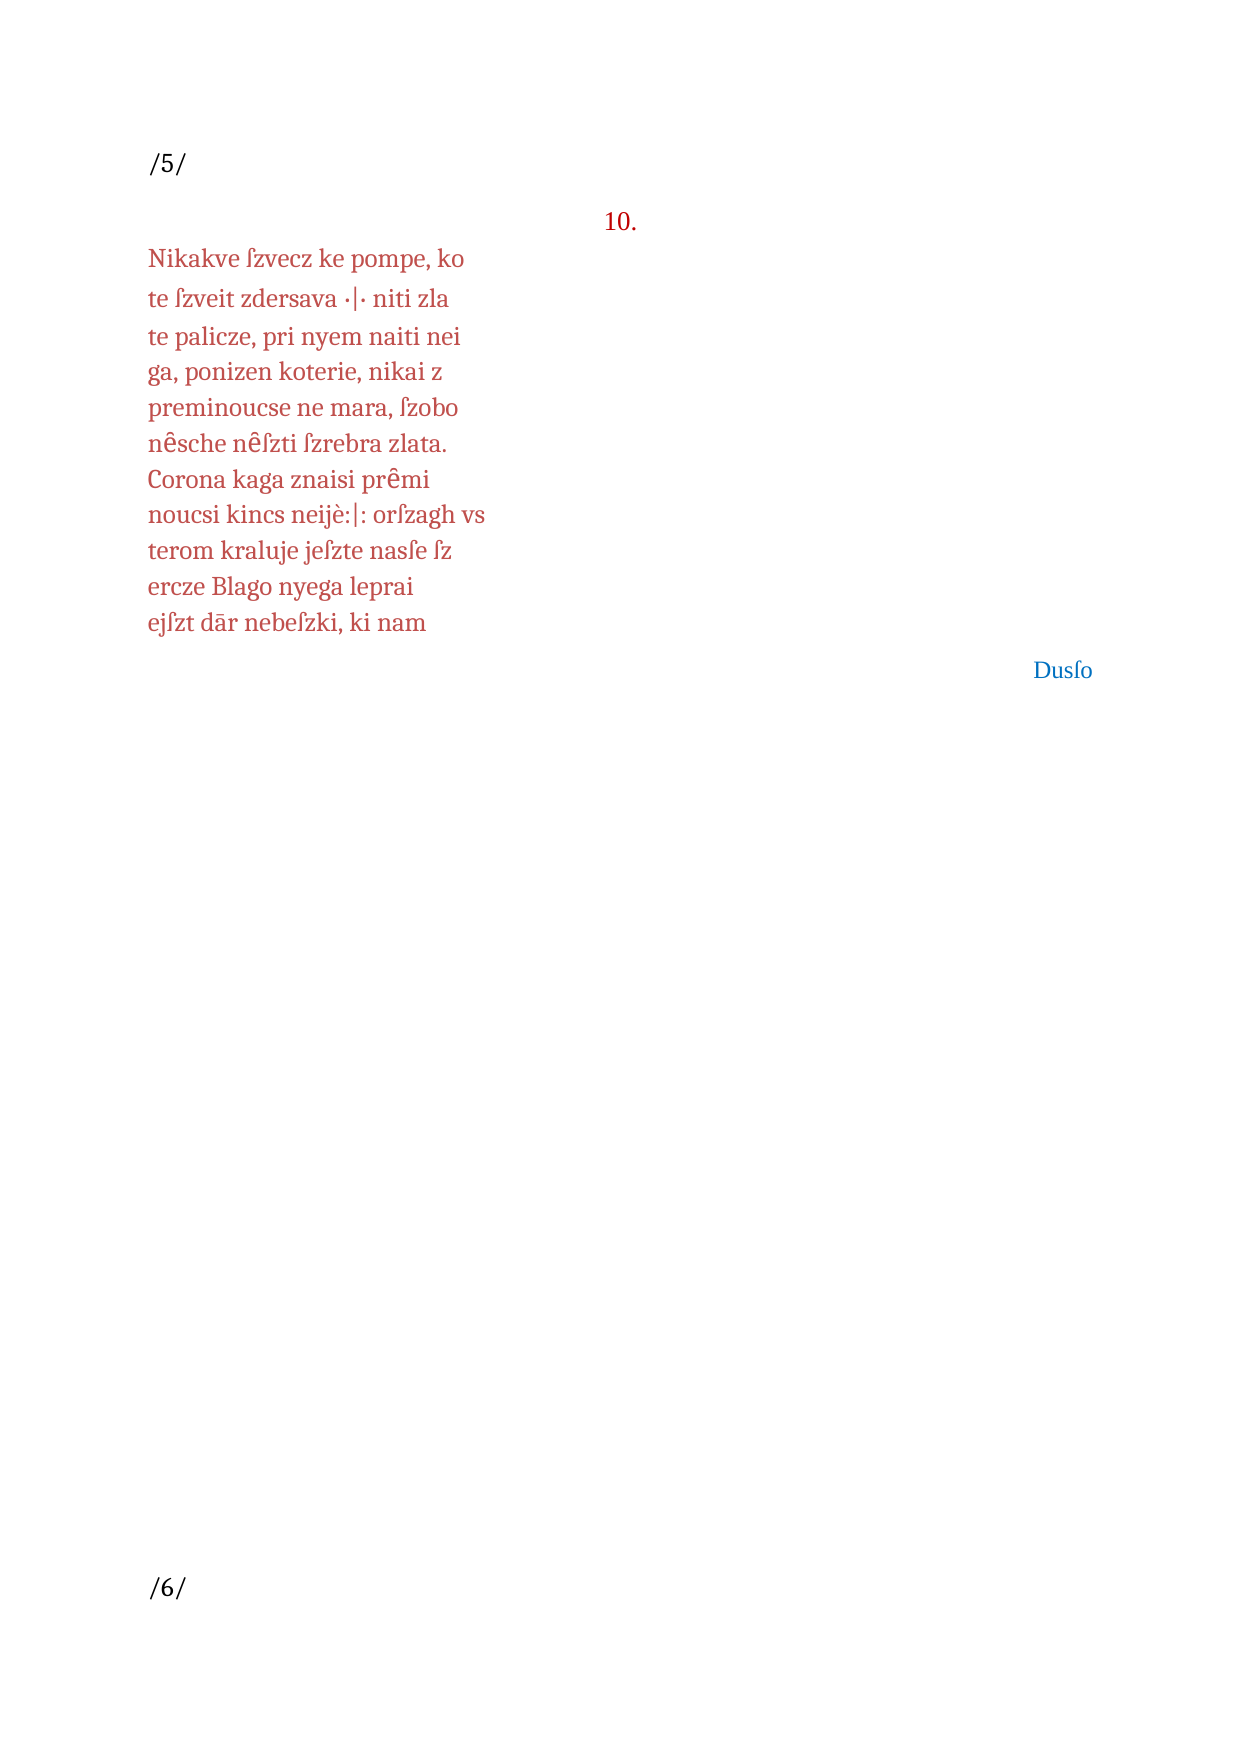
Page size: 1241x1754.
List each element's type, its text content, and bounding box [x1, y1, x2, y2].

text Nikakve ſzvecz ke pompe, ko [148, 243, 1093, 274]
text te ſzveit zdersava ‧|‧ niti zla [148, 278, 1093, 315]
text Corona kaga znaisi prȇmi [148, 464, 1093, 495]
text /5/ [148, 148, 1093, 179]
text preminoucse ne mara, ſzobo [148, 392, 1093, 423]
text terom kraluje jeſzte nasſe ſz [148, 535, 1093, 566]
text ga, ponizen koterie, nikai z [148, 356, 1093, 388]
text Dusſo [148, 655, 1093, 683]
text ercze Blago nyega leprai [148, 571, 1093, 602]
text noucsi kincs neijè:|: orſzagh vs [148, 499, 1093, 531]
text 10. [148, 205, 1093, 236]
text te palicze, pri nyem naiti nei [148, 321, 1093, 352]
text /6/ [148, 1572, 1093, 1603]
text nȇsche nȇſzti ſzrebra zlata. [148, 428, 1093, 459]
text ejſzt dār nebeſzki, ki nam [148, 607, 1093, 638]
